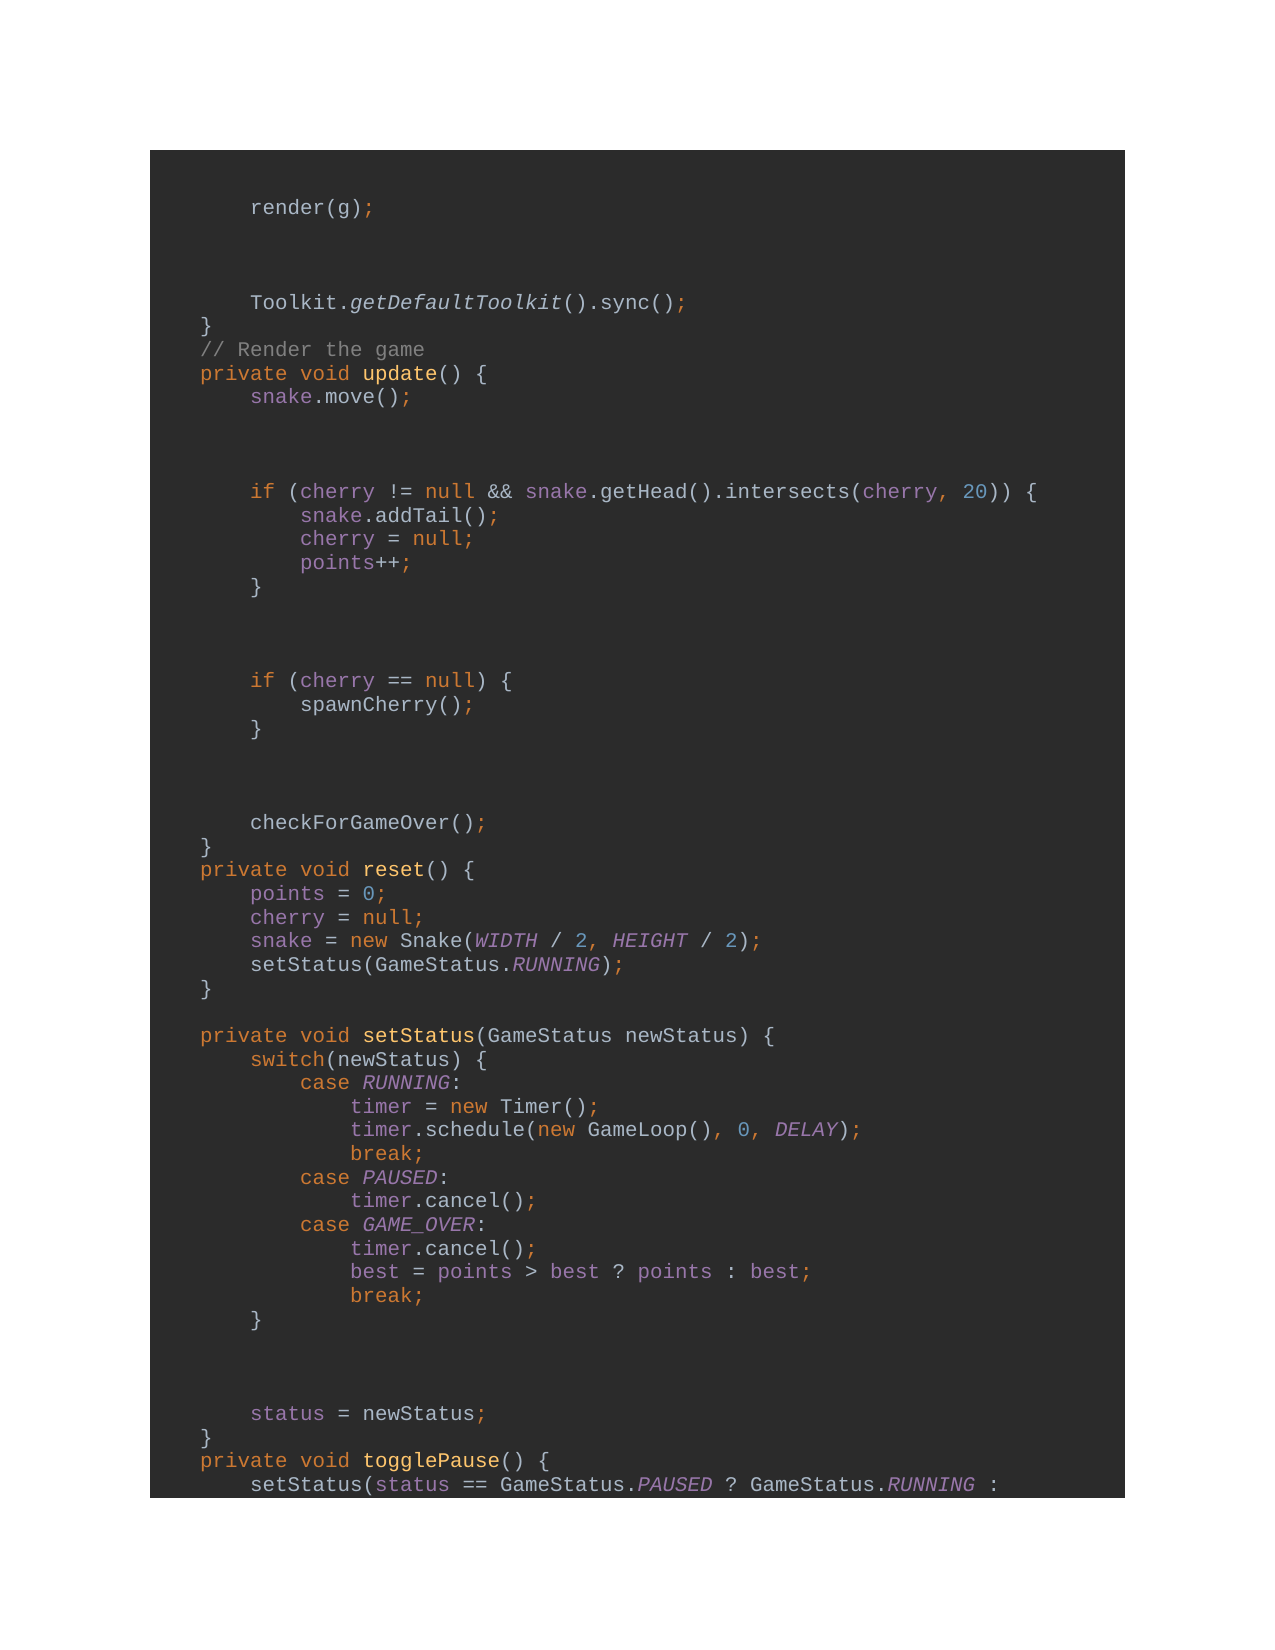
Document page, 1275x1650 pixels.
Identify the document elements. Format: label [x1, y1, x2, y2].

text [150, 150, 1125, 1498]
